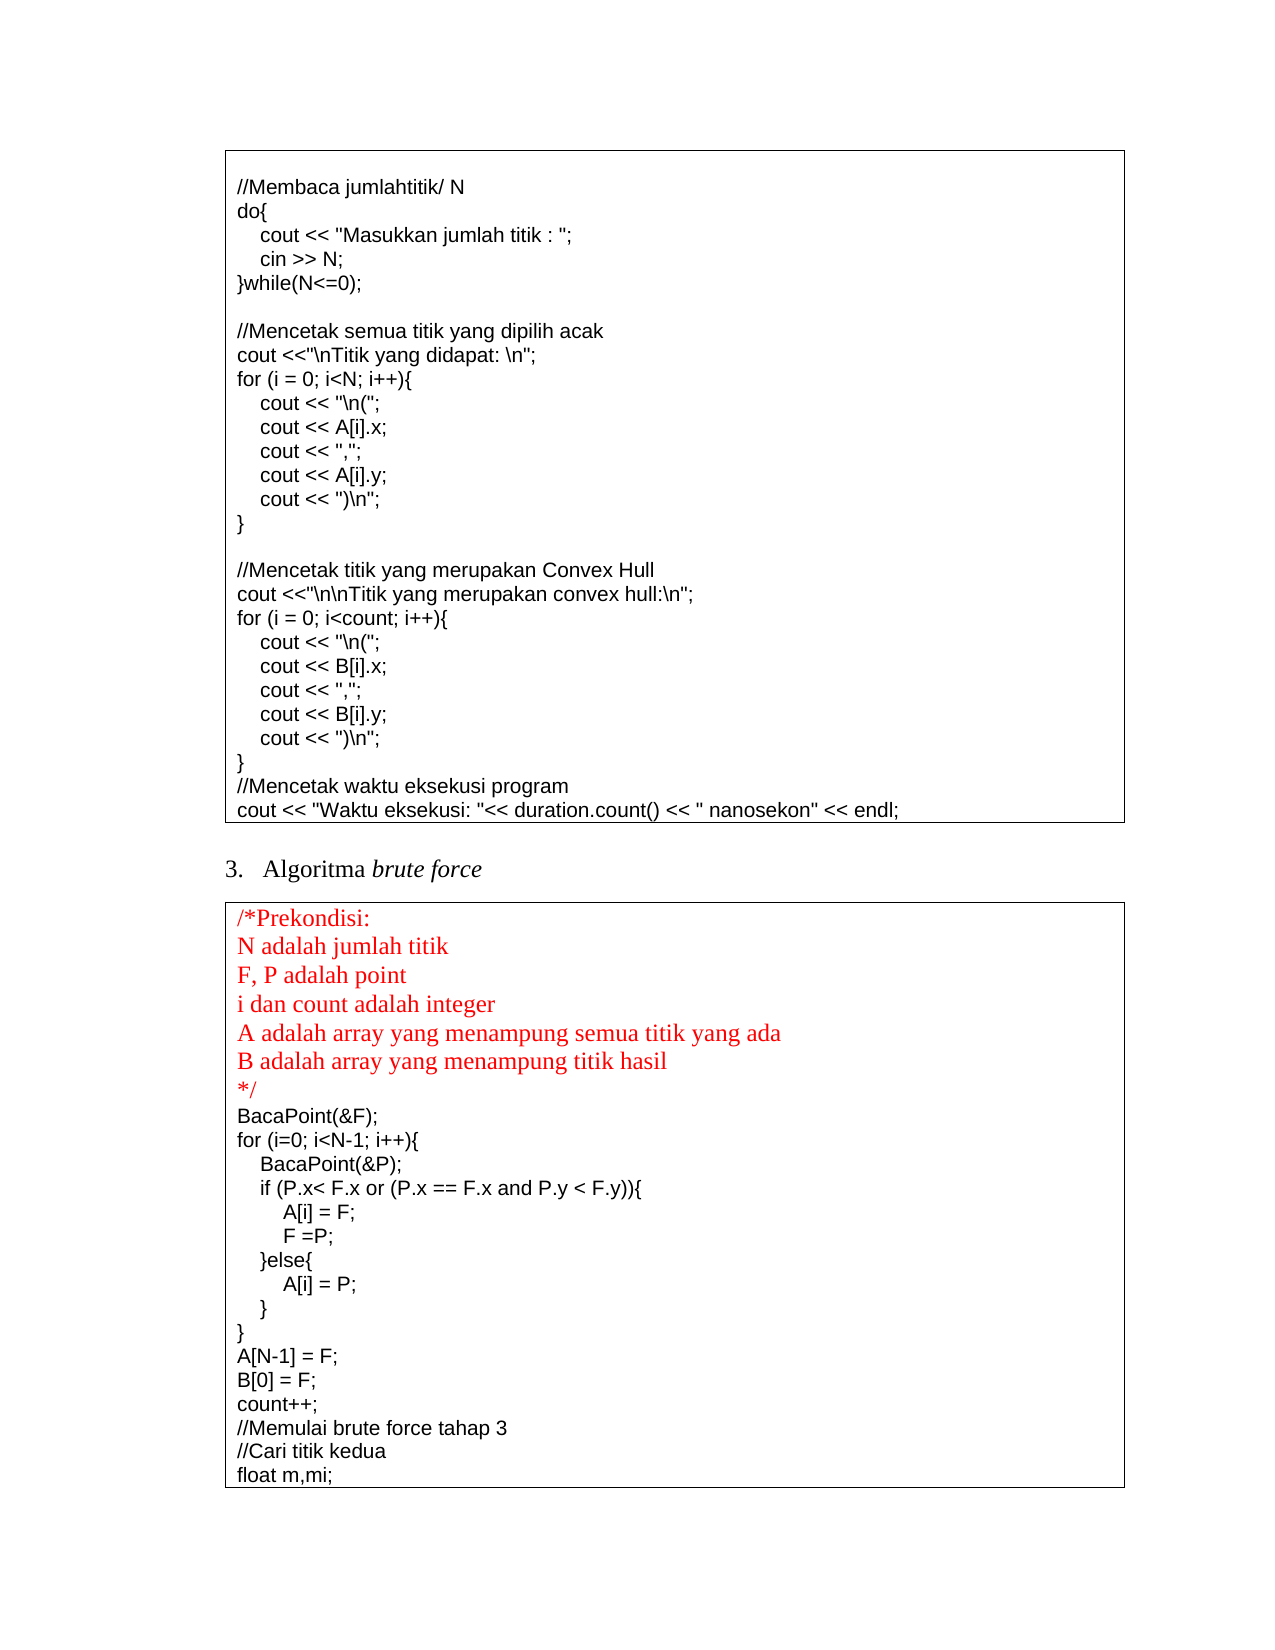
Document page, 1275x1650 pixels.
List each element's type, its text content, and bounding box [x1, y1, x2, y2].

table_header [226, 903, 1124, 1487]
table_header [226, 151, 1124, 822]
list Algoritma brute force [225, 854, 1125, 883]
